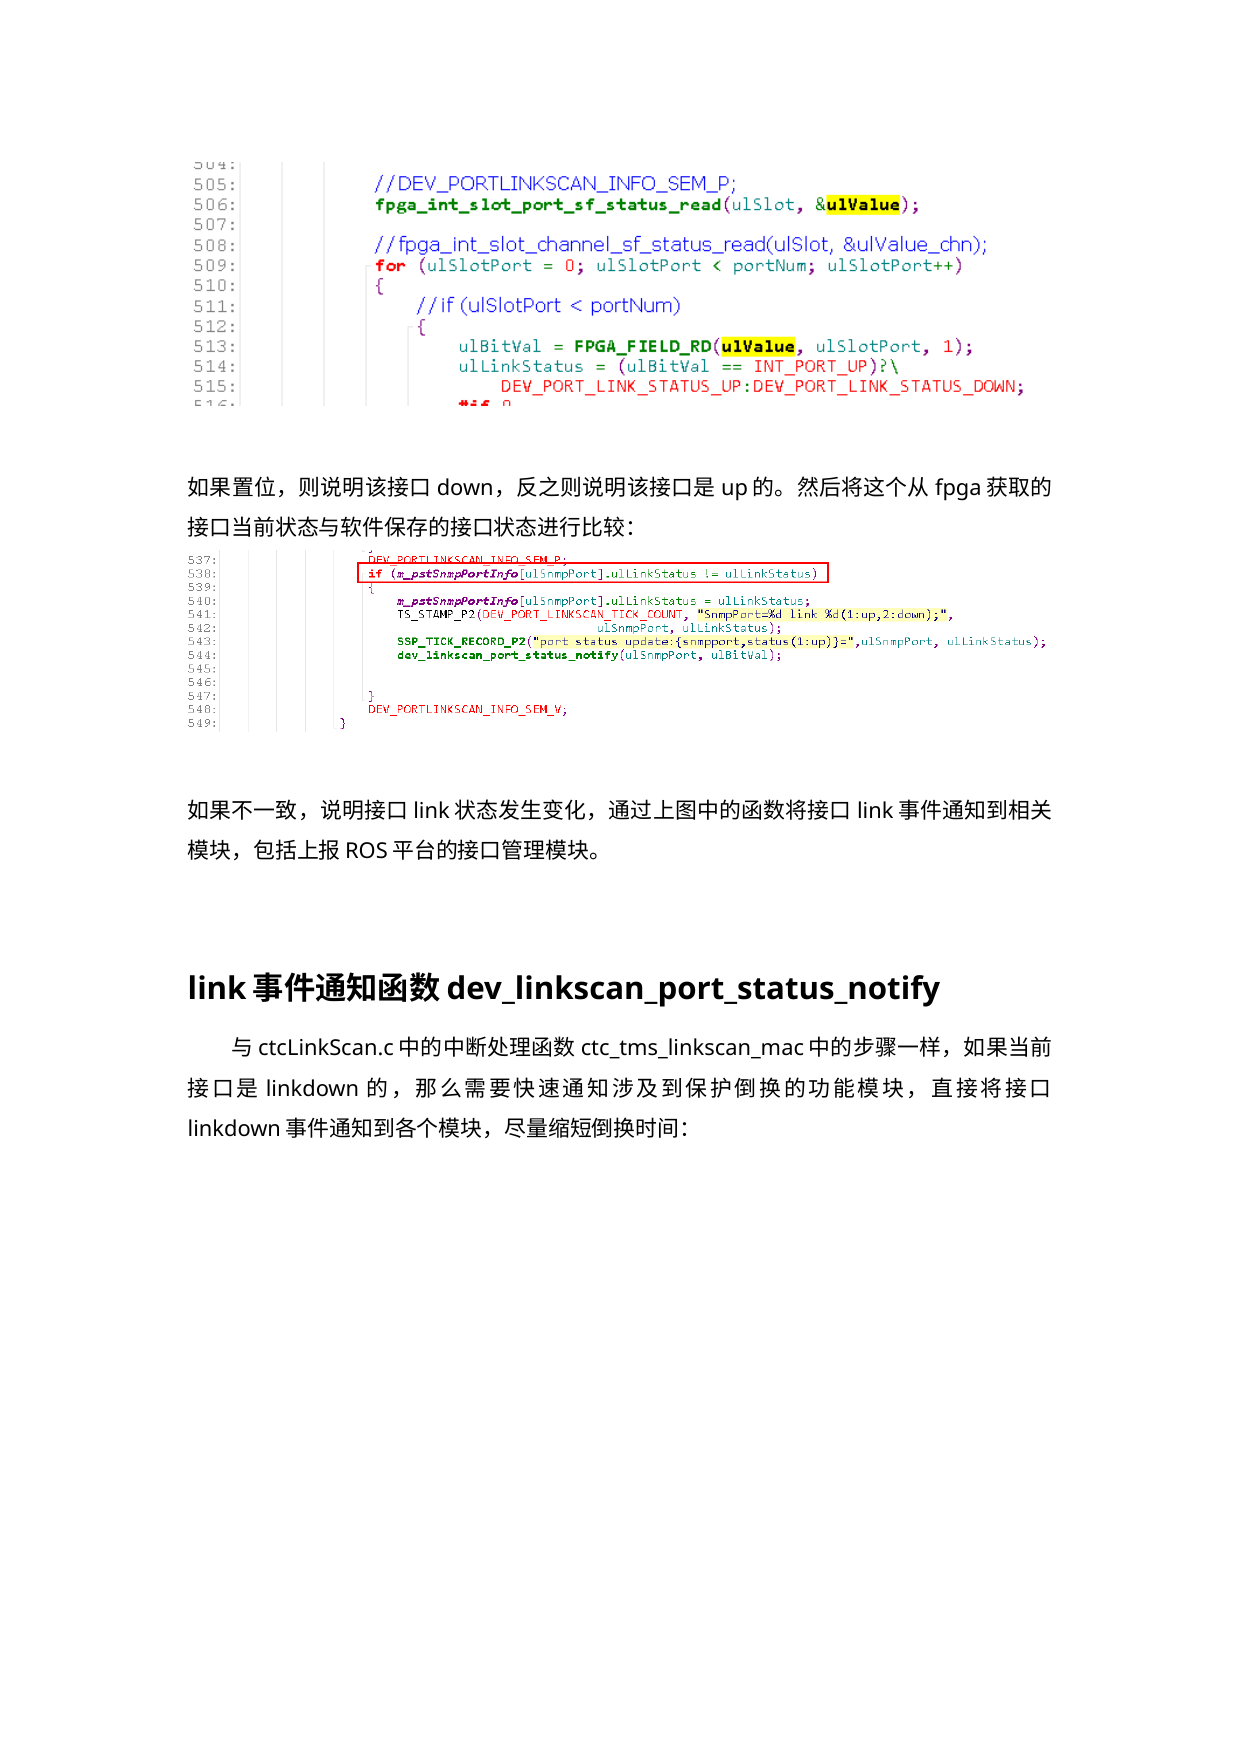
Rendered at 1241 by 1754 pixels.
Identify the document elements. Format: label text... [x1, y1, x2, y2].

picture [187, 162, 1053, 406]
text 如果不一致，说明接口link状态发生变化，通过上图中的函数将接口link事件通知到相关模块，包括上报ROS平台的接口管理模块。 [187, 793, 1053, 866]
picture [187, 550, 1053, 732]
text 与ctcLinkScan.c中的中断处理函数ctc_tms_linkscan_mac中的步骤一样，如果当前接口是linkdown的，那么需要快速通知涉及到保护倒换的功能模块，直接将接口linkdown事件通知到各个模块，尽量缩短倒换时间： [187, 1030, 1053, 1143]
text link事件通知函数dev_linkscan_port_status_notify [187, 953, 1053, 1018]
text 如果置位，则说明该接口down，反之则说明该接口是up的。然后将这个从fpga获取的接口当前状态与软件保存的接口状态进行比较： [187, 469, 1053, 542]
